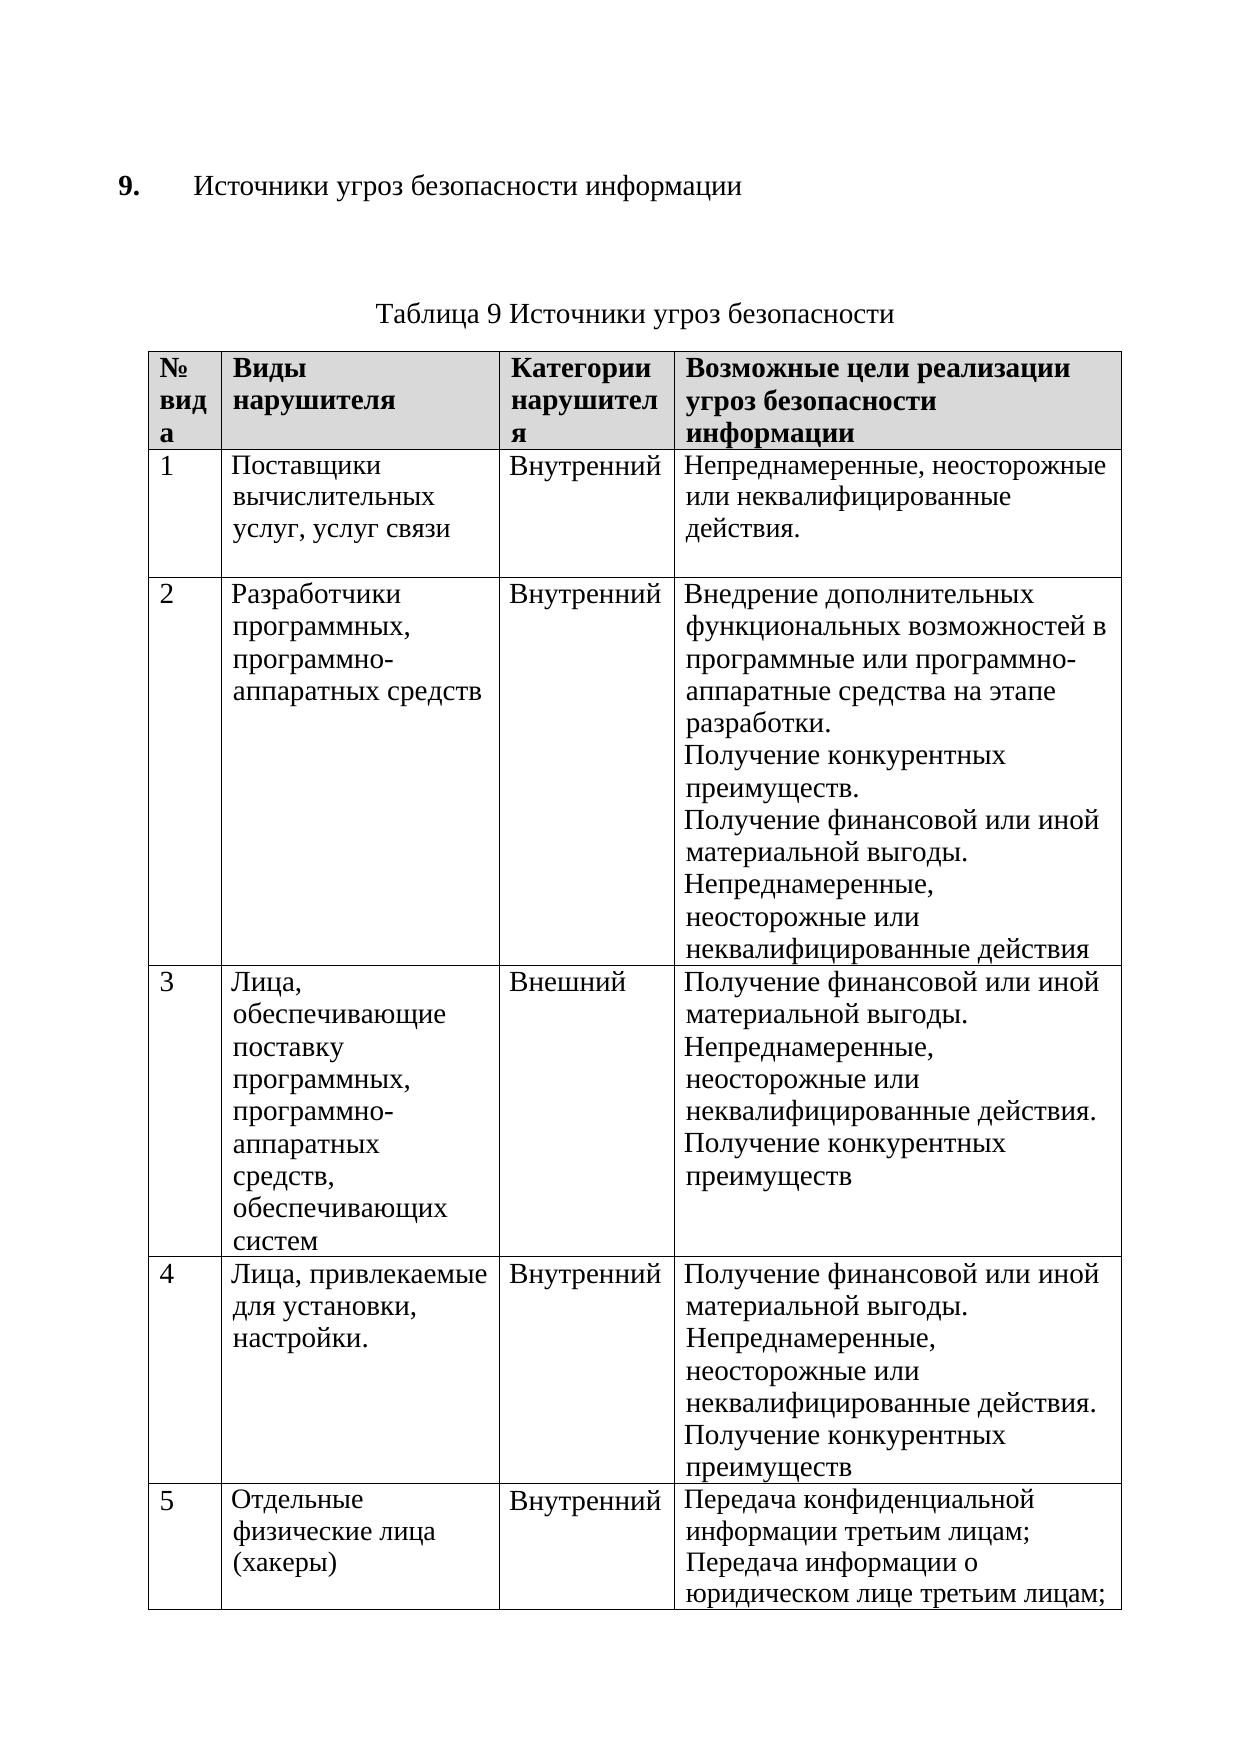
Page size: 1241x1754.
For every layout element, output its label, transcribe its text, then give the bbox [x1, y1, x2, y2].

table_cell 5 [149, 1484, 221, 1609]
table_header Виды нарушителя [222, 352, 499, 449]
table_cell Лица, привлекаемые для установки, настройки. [222, 1257, 499, 1483]
text Таблица 9 Источники угроз безопасности [118, 296, 1152, 330]
table_cell Получение финансовой или иной материальной выгоды. Непреднамеренные, неосторожные или неквалифицированные действия. Получение конкурентных преимуществ [675, 966, 1121, 1256]
table_cell 3 [149, 966, 221, 1256]
table_cell Разработчики программных, программно-аппаратных средств [222, 578, 499, 965]
table_cell Внешний [500, 966, 674, 1256]
table_cell 4 [149, 1257, 221, 1483]
table_cell Внедрение дополнительных функциональных возможностей в программные или программно-аппаратные средства на этапе разработки. Получение конкурентных преимуществ. Получение финансовой или иной материальной выгоды. Непреднамеренные, неосторожные или неквалифицированные действия [675, 578, 1121, 965]
table_header № вида [149, 352, 221, 449]
table_cell 2 [149, 578, 221, 965]
subtitle Источники угроз безопасности информации [118, 168, 1152, 202]
table_cell Внутренний [500, 450, 674, 577]
table_cell Внутренний [500, 578, 674, 965]
table_cell Получение финансовой или иной материальной выгоды. Непреднамеренные, неосторожные или неквалифицированные действия. Получение конкурентных преимуществ [675, 1257, 1121, 1483]
table_header Возможные цели реализации угроз безопасности информации [675, 352, 1121, 449]
table_cell Поставщики вычислительных услуг, услуг связи [222, 450, 499, 577]
table_cell Внутренний [500, 1257, 674, 1483]
table_cell Непреднамеренные, неосторожные или неквалифицированные действия. [675, 450, 1121, 577]
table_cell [675, 1484, 1121, 1609]
table_cell 1 [149, 450, 221, 577]
table_cell Внутренний [500, 1484, 674, 1609]
table_header Категории нарушителя [500, 352, 674, 449]
table_cell Лица, обеспечивающие поставку программных, программно-аппаратных средств, обеспечивающих систем [222, 966, 499, 1256]
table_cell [222, 1484, 499, 1609]
